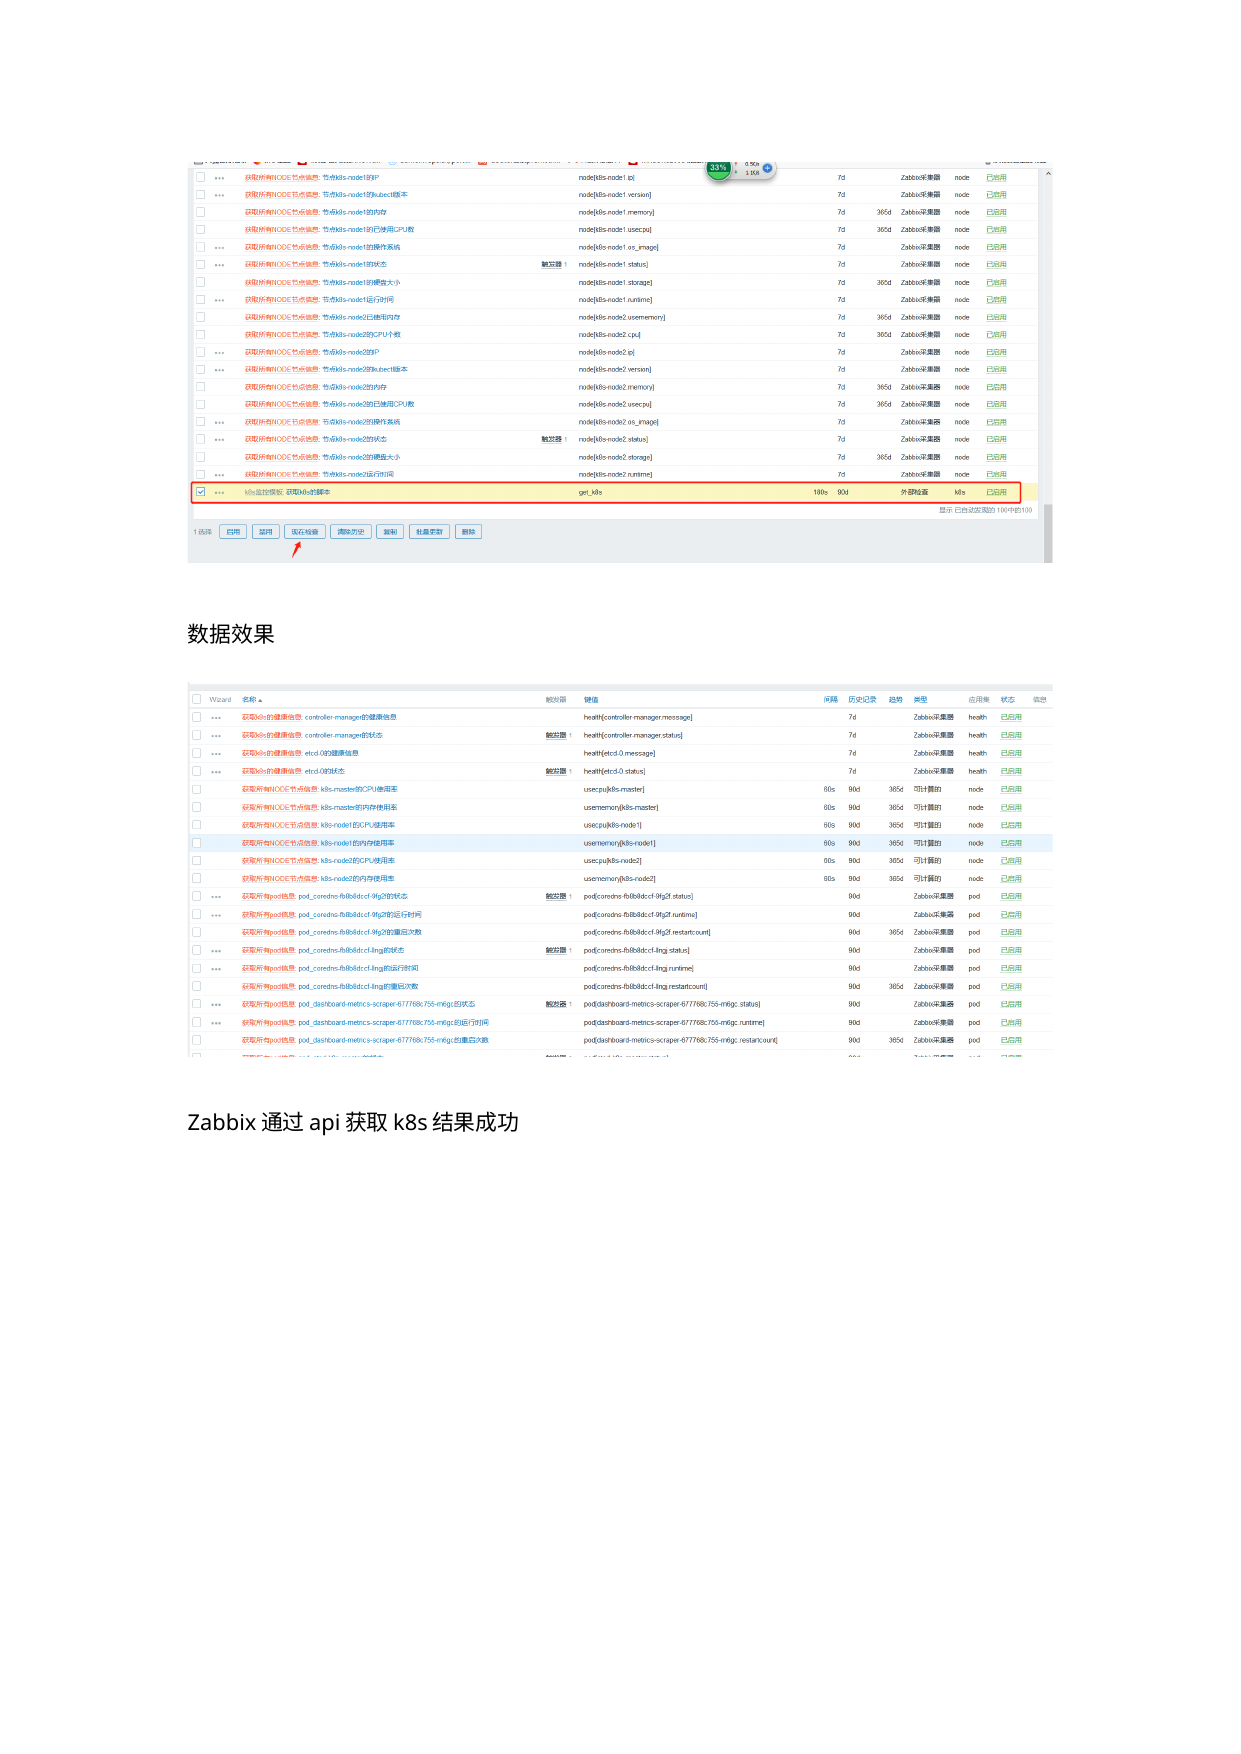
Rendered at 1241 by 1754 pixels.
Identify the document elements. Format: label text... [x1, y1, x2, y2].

picture [187, 162, 1053, 563]
text Zabbix通过api获取k8s结果成功 [187, 1104, 1053, 1137]
picture [187, 682, 1053, 1057]
text 数据效果 [187, 617, 1053, 649]
